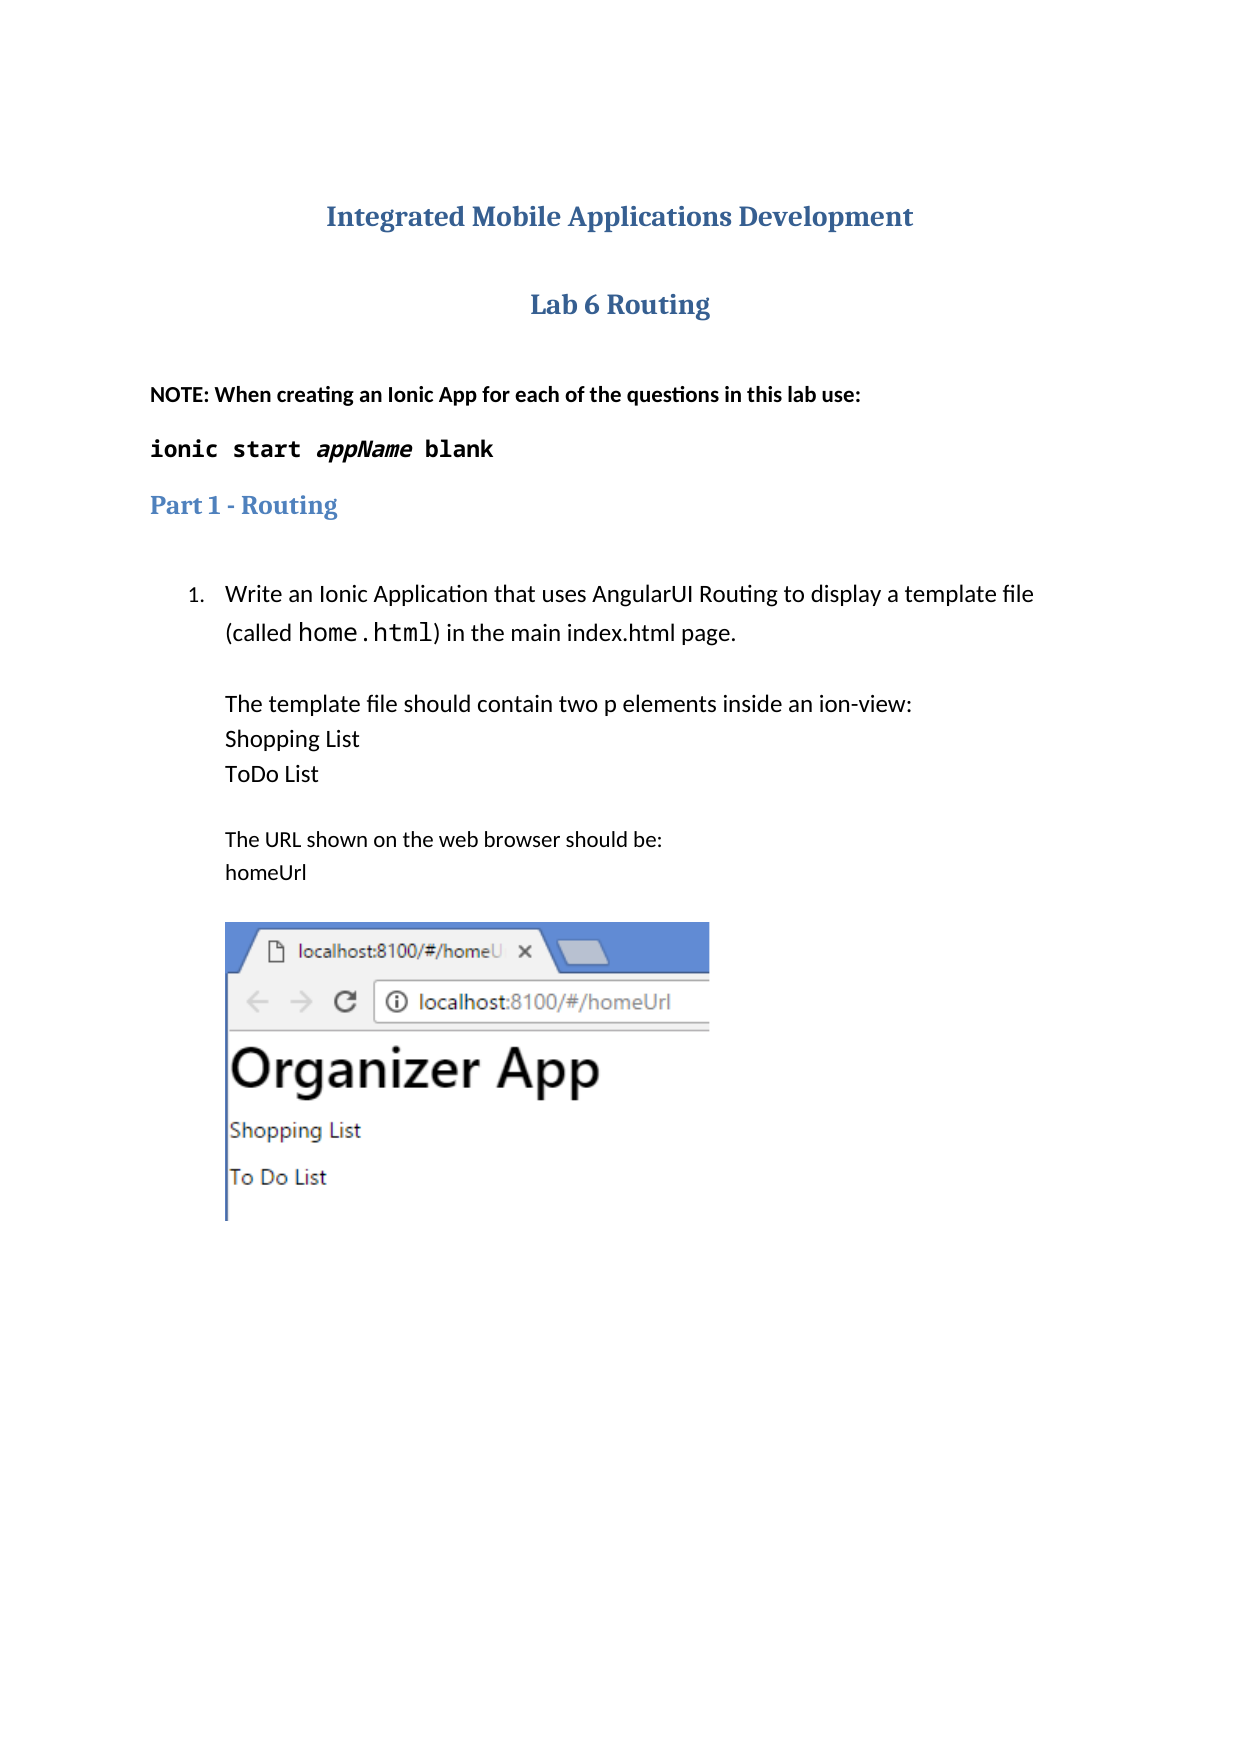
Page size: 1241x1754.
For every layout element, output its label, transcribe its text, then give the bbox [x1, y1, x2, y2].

list The template file should contain two p elements inside an ion-view: [225, 688, 1090, 719]
list The URL shown on the web browser should be: [225, 826, 1090, 854]
subtitle Lab 6 Routing [150, 288, 1090, 322]
text ionic start appName blank [150, 433, 1090, 464]
list Write an Ionic Application that uses AngularUI Routing to display a template file (called home.html) in the main index.html page. [187, 579, 1090, 648]
text NOTE: When creating an Ionic App for each of the questions in this lab use: [150, 380, 1090, 408]
list ToDo List [225, 758, 1090, 789]
list Shopping List [225, 723, 1090, 754]
picture [225, 922, 710, 1221]
list homeUrl [225, 858, 1090, 886]
subtitle Integrated Mobile Applications Development [150, 200, 1090, 233]
subtitle Part 1 - Routing [150, 490, 1090, 521]
